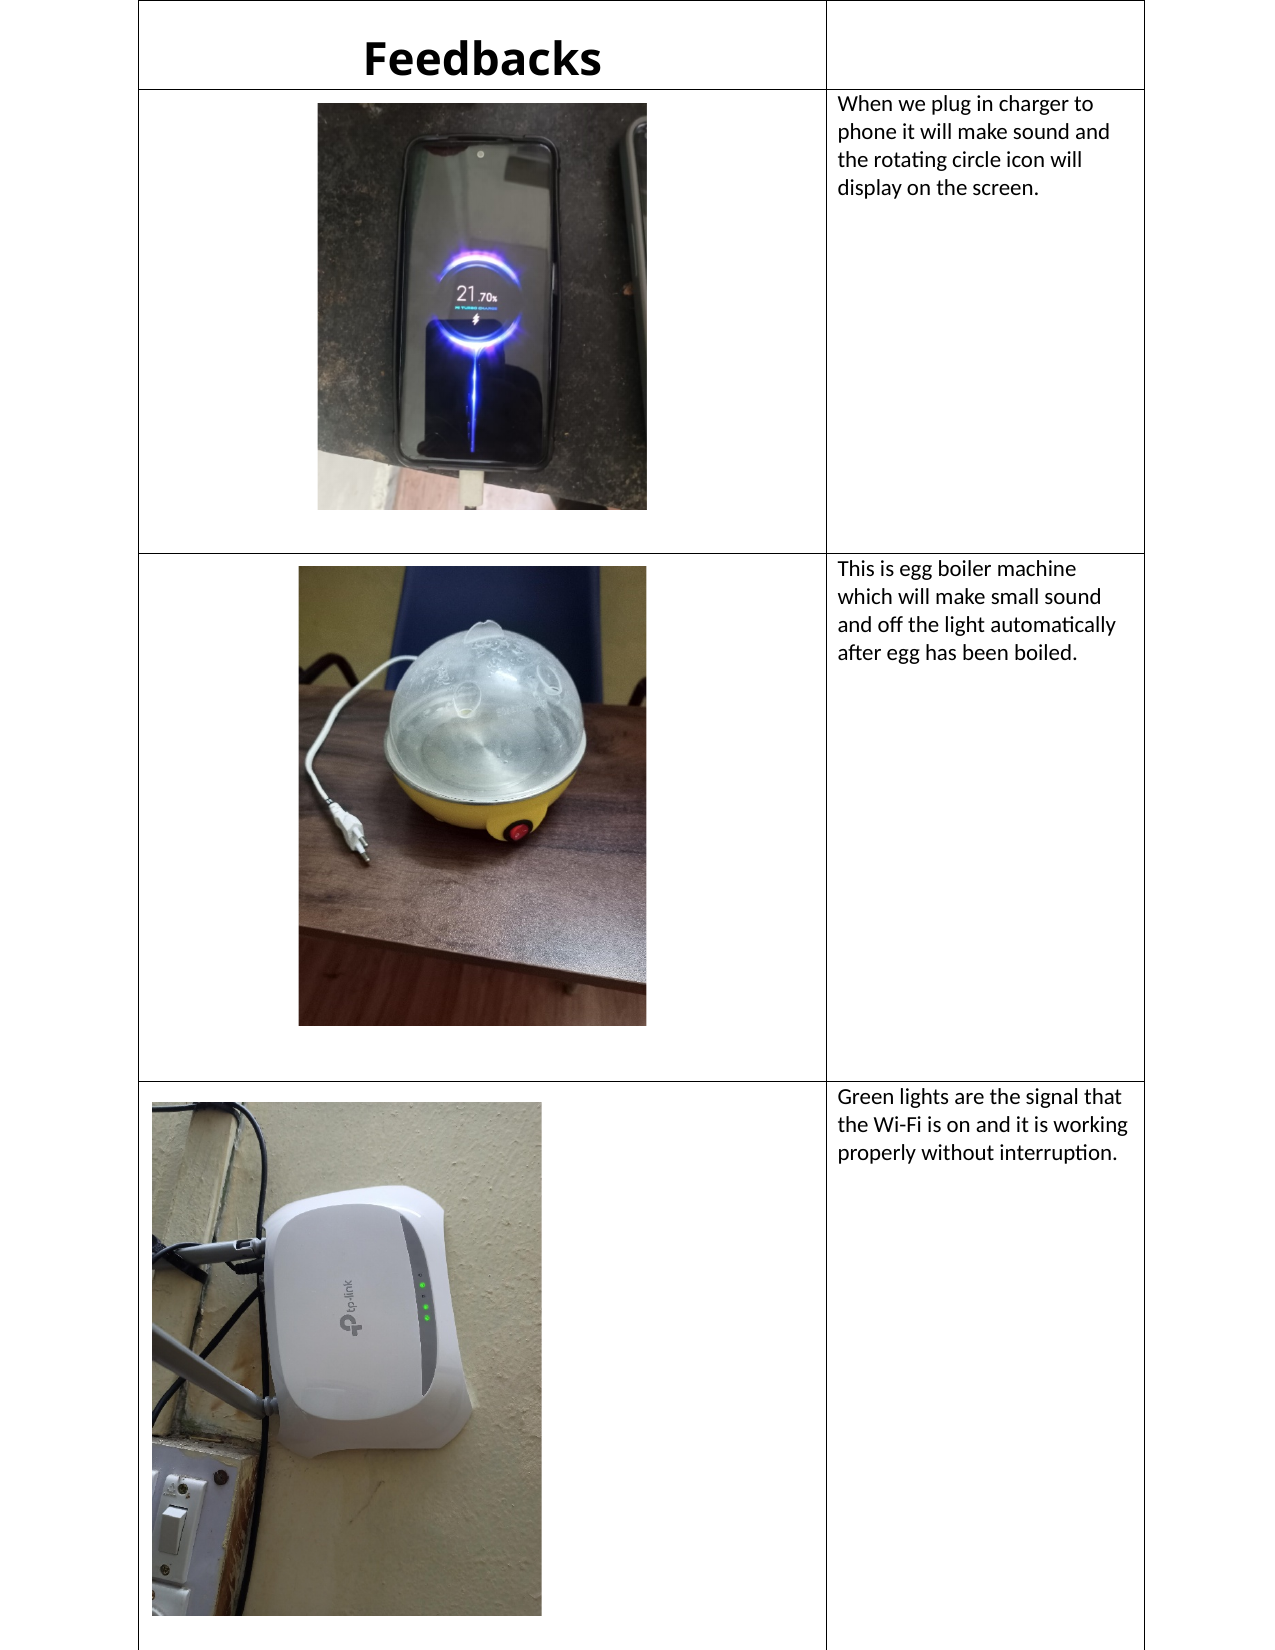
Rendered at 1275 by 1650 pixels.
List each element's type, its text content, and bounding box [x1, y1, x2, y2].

picture [317, 103, 646, 510]
table_header Feedbacks [139, 1, 826, 88]
table_header [827, 1, 1144, 88]
table_cell This is egg boiler machine which will make small sound and off the light automatically after egg has been boiled. [827, 554, 1144, 1081]
picture [152, 1102, 542, 1616]
table_cell [139, 554, 826, 1081]
table_cell [139, 90, 826, 553]
table_cell Green lights are the signal that the Wi-Fi is on and it is working properly without interruption. [827, 1082, 1144, 1650]
table_cell When we plug in charger to phone it will make sound and the rotating circle icon will display on the screen. [827, 90, 1144, 553]
picture [298, 566, 647, 1026]
table_cell [139, 1082, 826, 1650]
